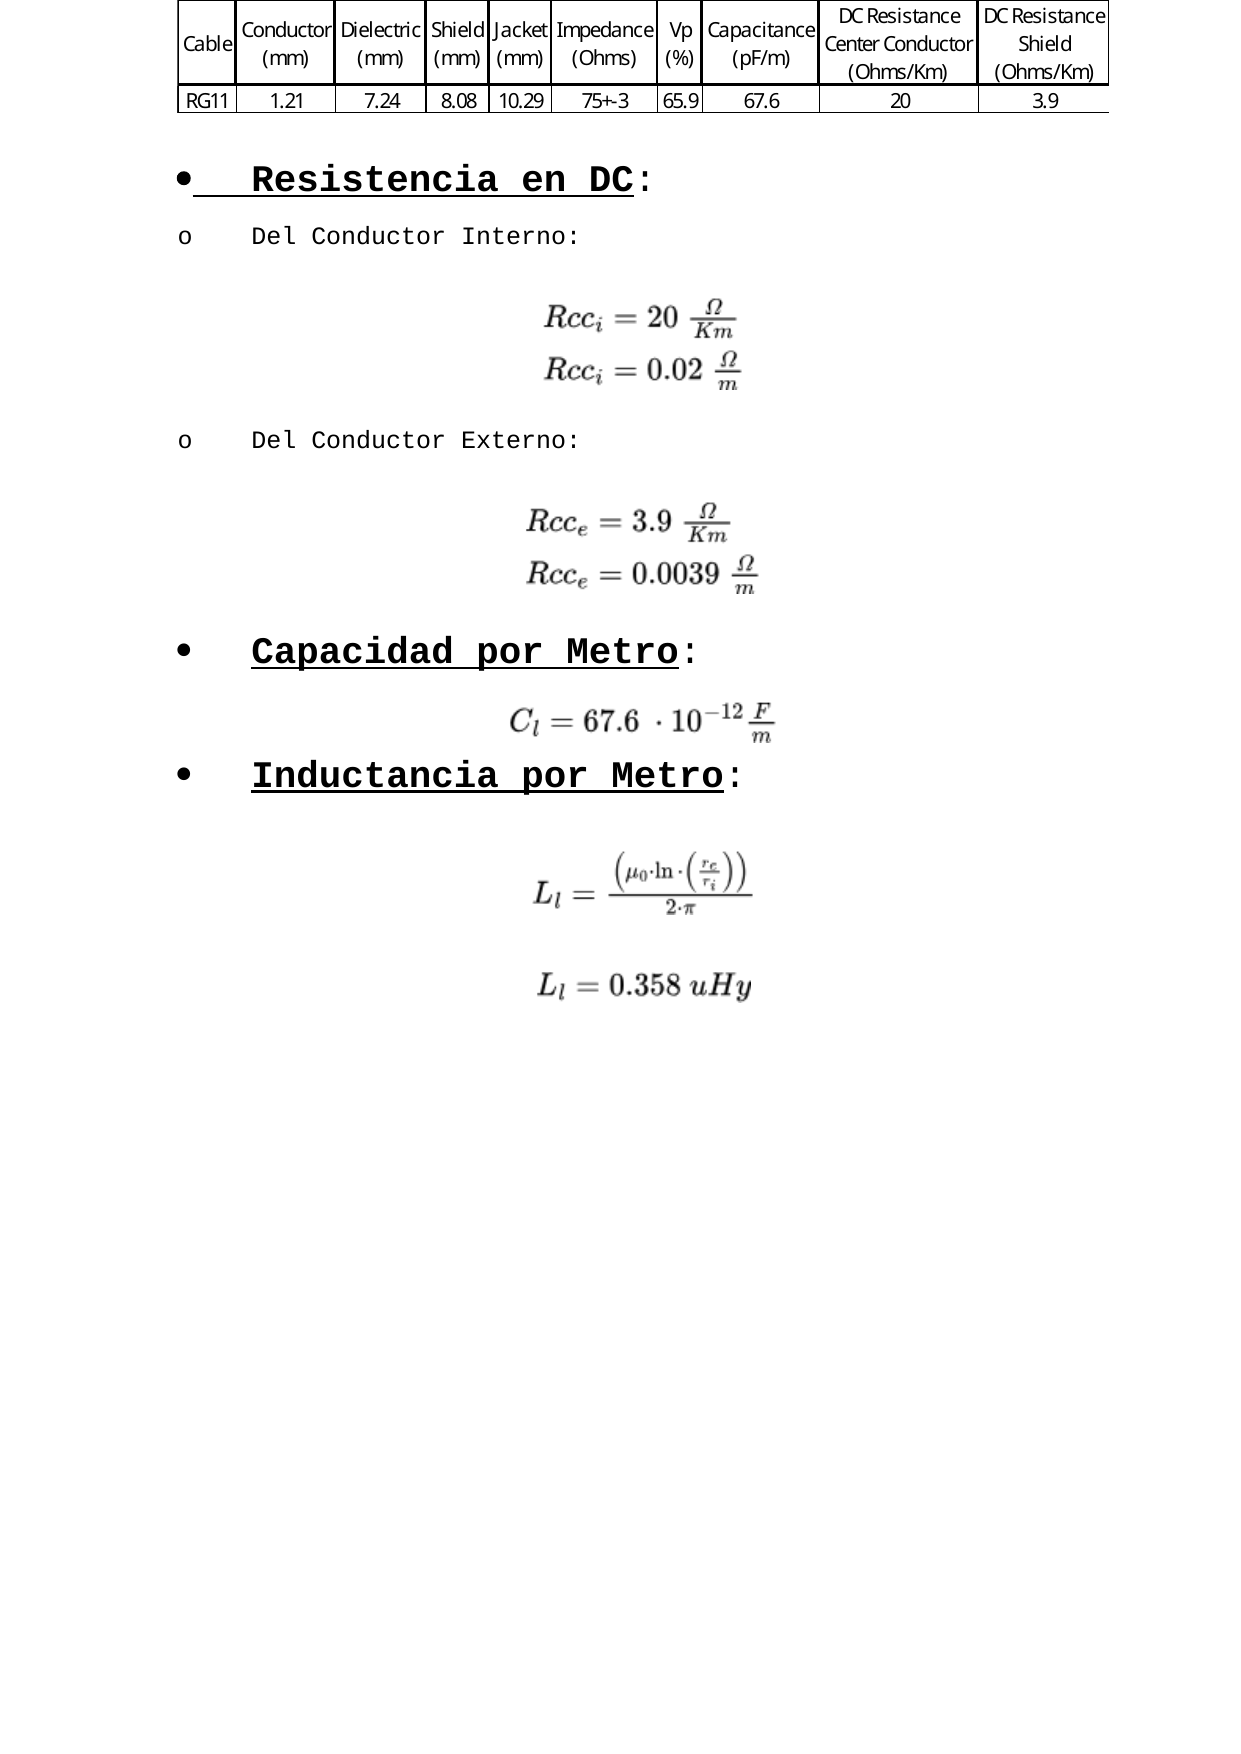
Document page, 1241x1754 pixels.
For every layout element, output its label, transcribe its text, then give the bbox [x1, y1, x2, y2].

picture [543, 291, 745, 390]
picture [525, 495, 762, 594]
list Del Conductor Externo: [177, 428, 1110, 456]
list Inductancia por Metro: [177, 756, 1110, 798]
picture [532, 844, 756, 915]
picture [536, 963, 751, 1003]
list Resistencia en DC: [177, 99, 1110, 203]
picture [509, 695, 779, 743]
list Del Conductor Interno: [177, 224, 1110, 252]
list Capacidad por Metro: [177, 632, 1110, 674]
